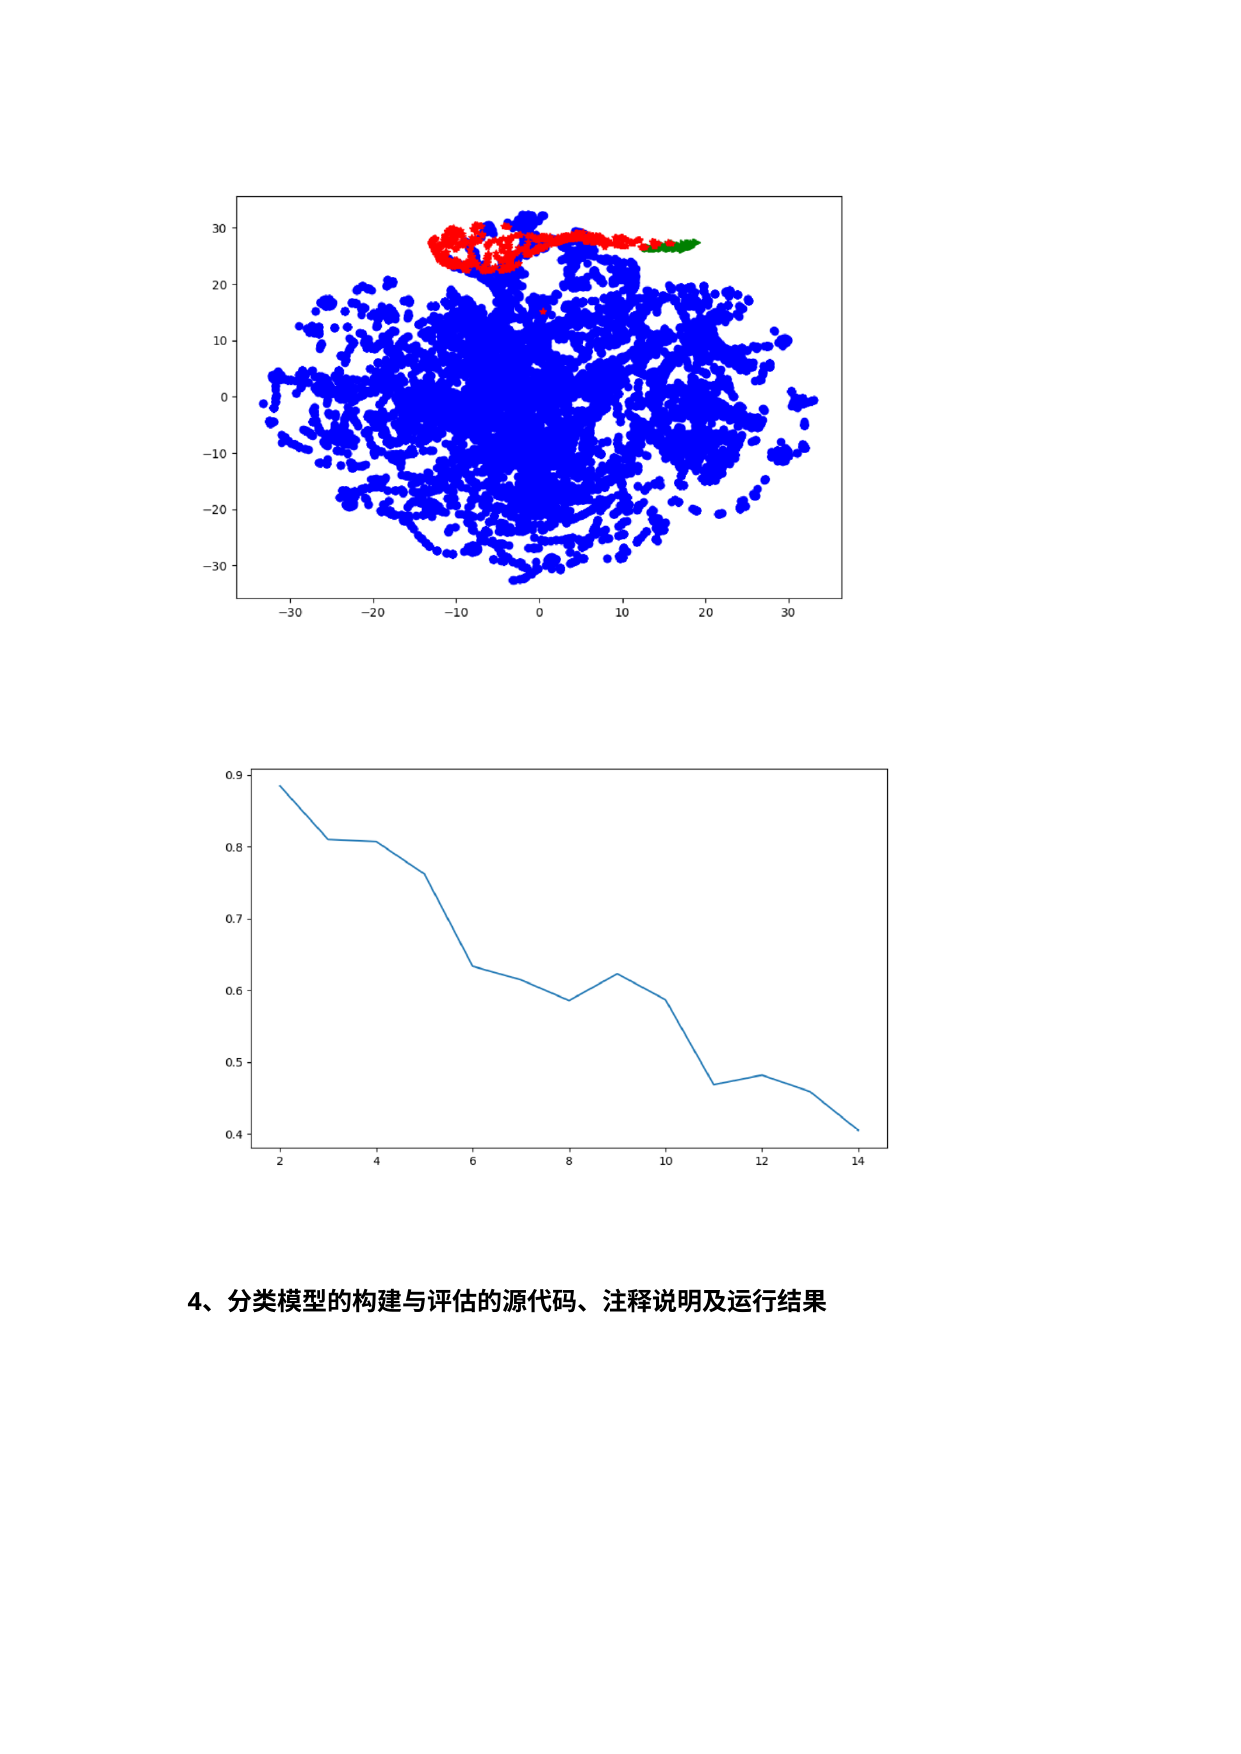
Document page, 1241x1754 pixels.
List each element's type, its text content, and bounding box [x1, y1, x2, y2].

picture [187, 162, 895, 631]
picture [187, 714, 940, 1183]
text 4、分类模型的构建与评估的源代码、注释说明及运行结果 [187, 1267, 1053, 1332]
